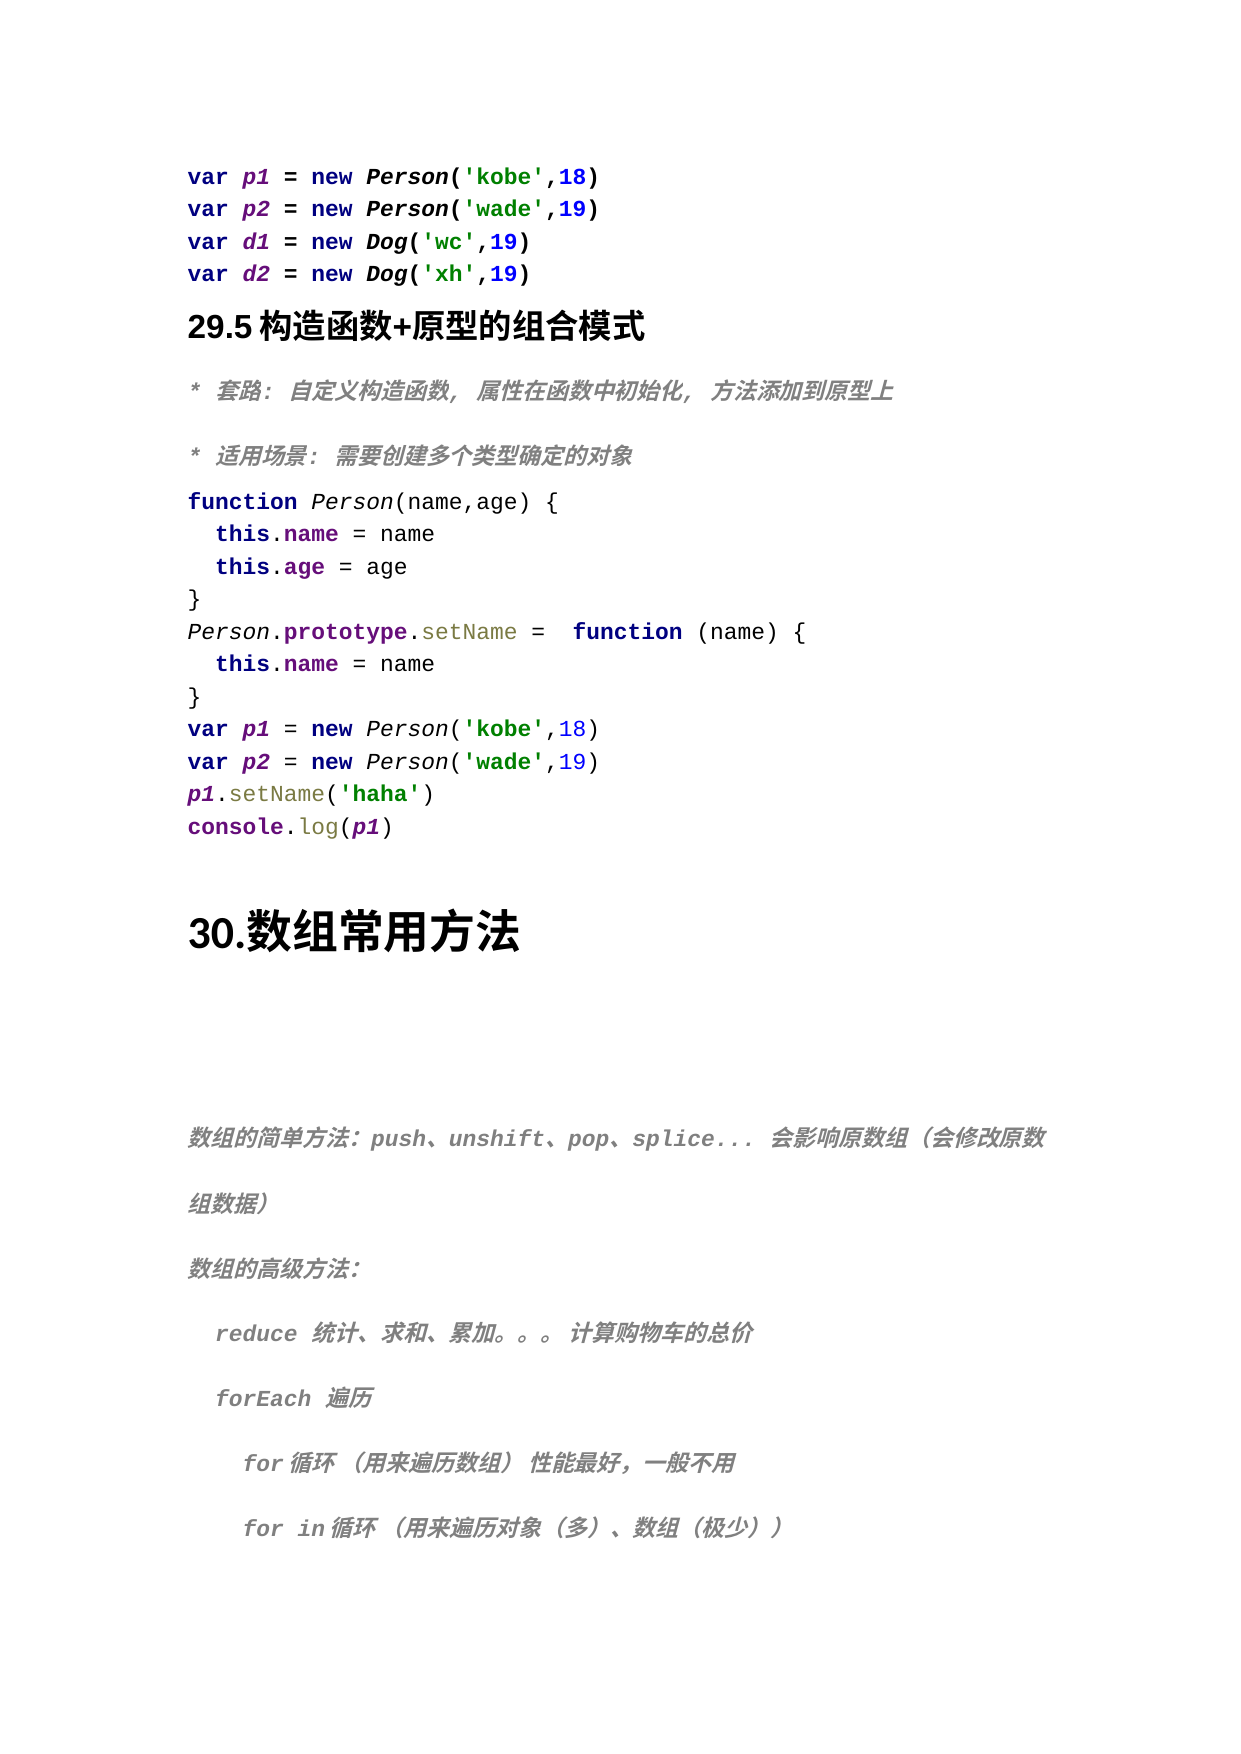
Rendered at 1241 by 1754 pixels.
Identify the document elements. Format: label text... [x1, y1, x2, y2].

subtitle 29.5构造函数+原型的组合模式 [187, 292, 1053, 357]
text * 套路: 自定义构造函数, 属性在函数中初始化, 方法添加到原型上 * 适用场景: 需要创建多个类型确定的对象 [187, 357, 1053, 487]
text function Person(name,age) { this.name = name this.age = age } Person.prototype.setName = function (name) { this.name = name } [187, 487, 1053, 714]
text var p1 = new Person('kobe',18) var p2 = new Person('wade',19) p1.setName('haha') console.log(p1) [187, 714, 1053, 844]
subtitle 30.数组常用方法 [187, 880, 1053, 977]
